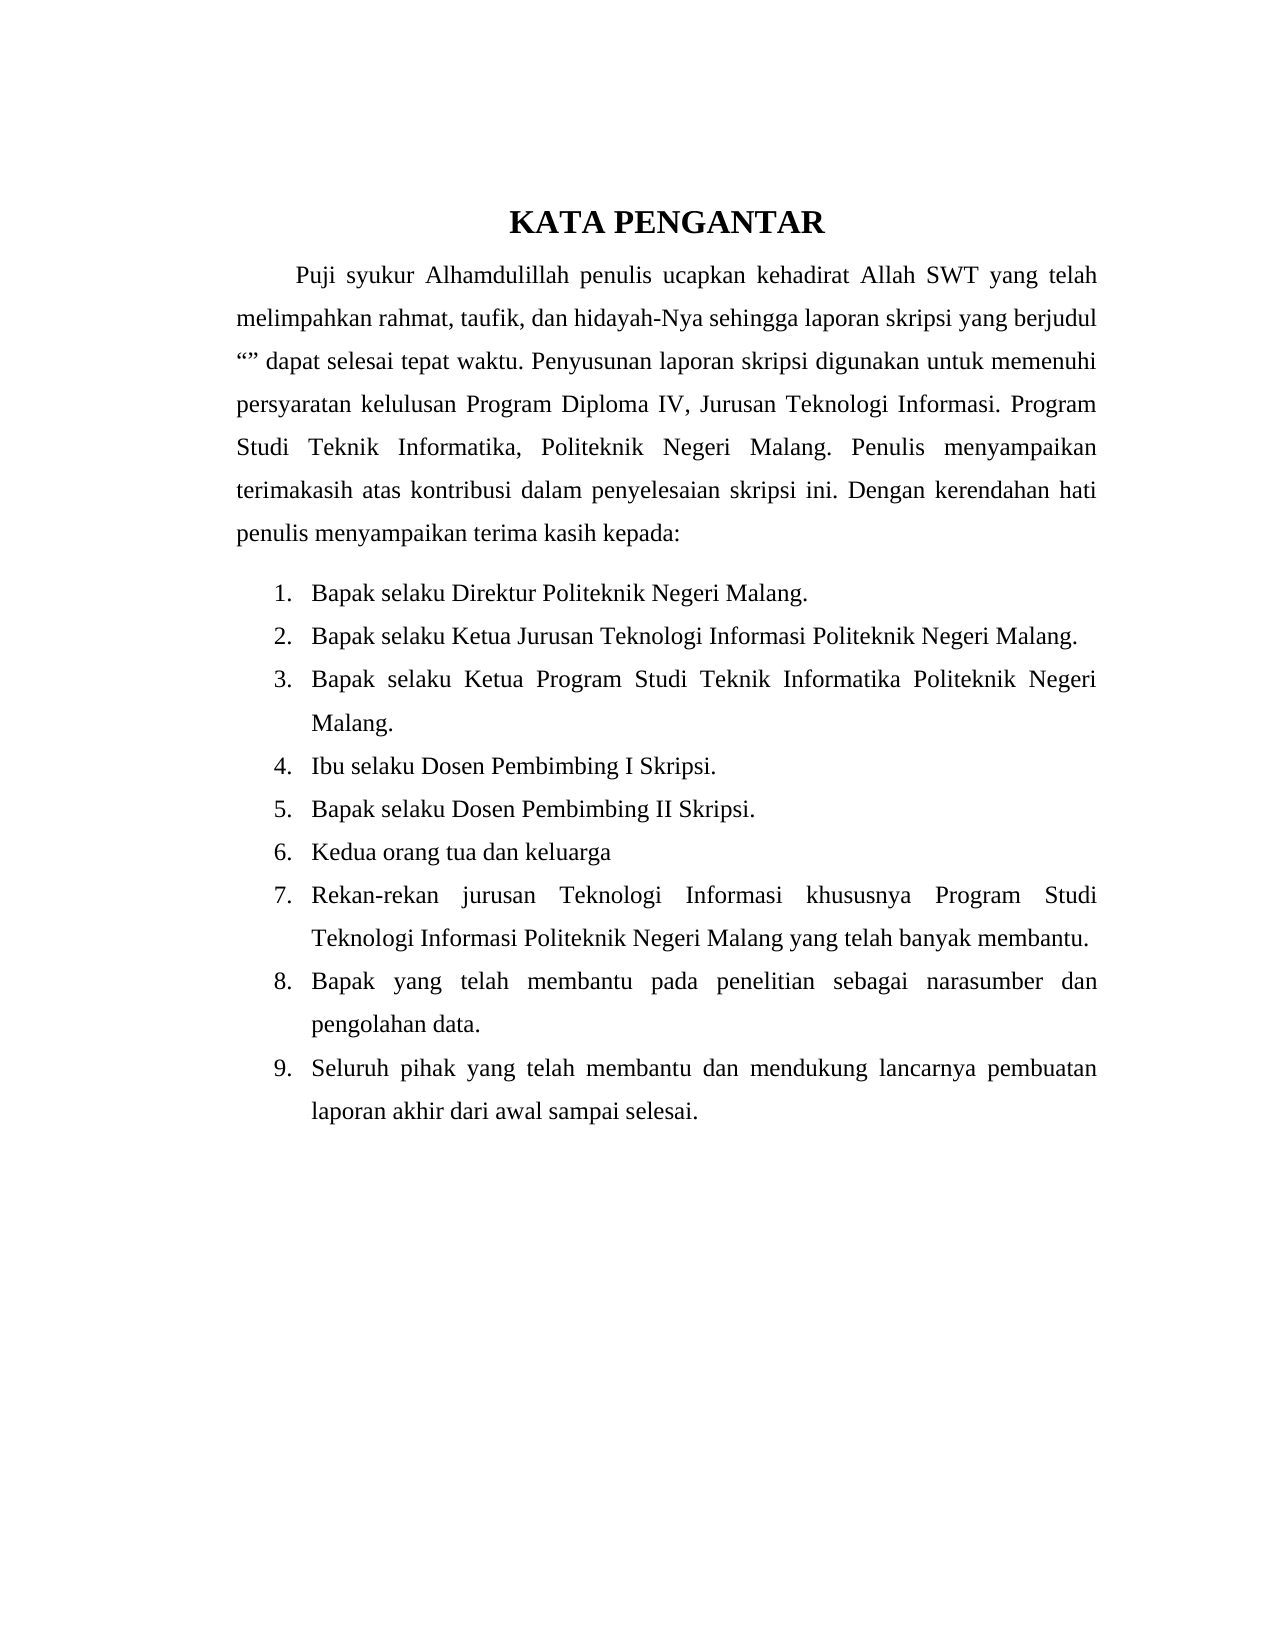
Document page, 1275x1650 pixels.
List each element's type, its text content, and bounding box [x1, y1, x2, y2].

list Rekan-rekan jurusan Teknologi Informasi khususnya Program Studi Teknologi Informasi Politeknik Negeri Malang yang telah banyak membantu. [274, 880, 1098, 952]
list Bapak yang telah membantu pada penelitian sebagai narasumber dan pengolahan data. [274, 966, 1098, 1038]
list Kedua orang tua dan keluarga [274, 837, 1098, 866]
list Bapak selaku Ketua Jurusan Teknologi Informasi Politeknik Negeri Malang. [274, 621, 1098, 650]
list Ibu selaku Dosen Pembimbing I Skripsi. [274, 751, 1098, 779]
subtitle KATA PENGANTAR [236, 202, 1098, 241]
list Bapak selaku Ketua Program Studi Teknik Informatika Politeknik Negeri Malang. [274, 664, 1098, 736]
list Bapak selaku Direktur Politeknik Negeri Malang. [274, 578, 1098, 607]
list Bapak selaku Dosen Pembimbing II Skripsi. [274, 794, 1098, 823]
list Seluruh pihak yang telah membantu dan mendukung lancarnya pembuatan laporan akhir dari awal sampai selesai. [274, 1053, 1098, 1124]
text Puji syukur Alhamdulillah penulis ucapkan kehadirat Allah SWT yang telah melimpahkan rahmat, taufik, dan hidayah-Nya sehingga laporan skripsi yang berjudul “” dapat selesai tepat waktu. Penyusunan laporan skripsi digunakan untuk memenuhi persyaratan kelulusan Program Diploma IV, Jurusan Teknologi Informasi. Program Studi Teknik Informatika, Politeknik Negeri Malang. Penulis menyampaikan terimakasih atas kontribusi dalam penyelesaian skripsi ini. Dengan kerendahan hati penulis menyampaikan terima kasih kepada: [236, 260, 1098, 547]
